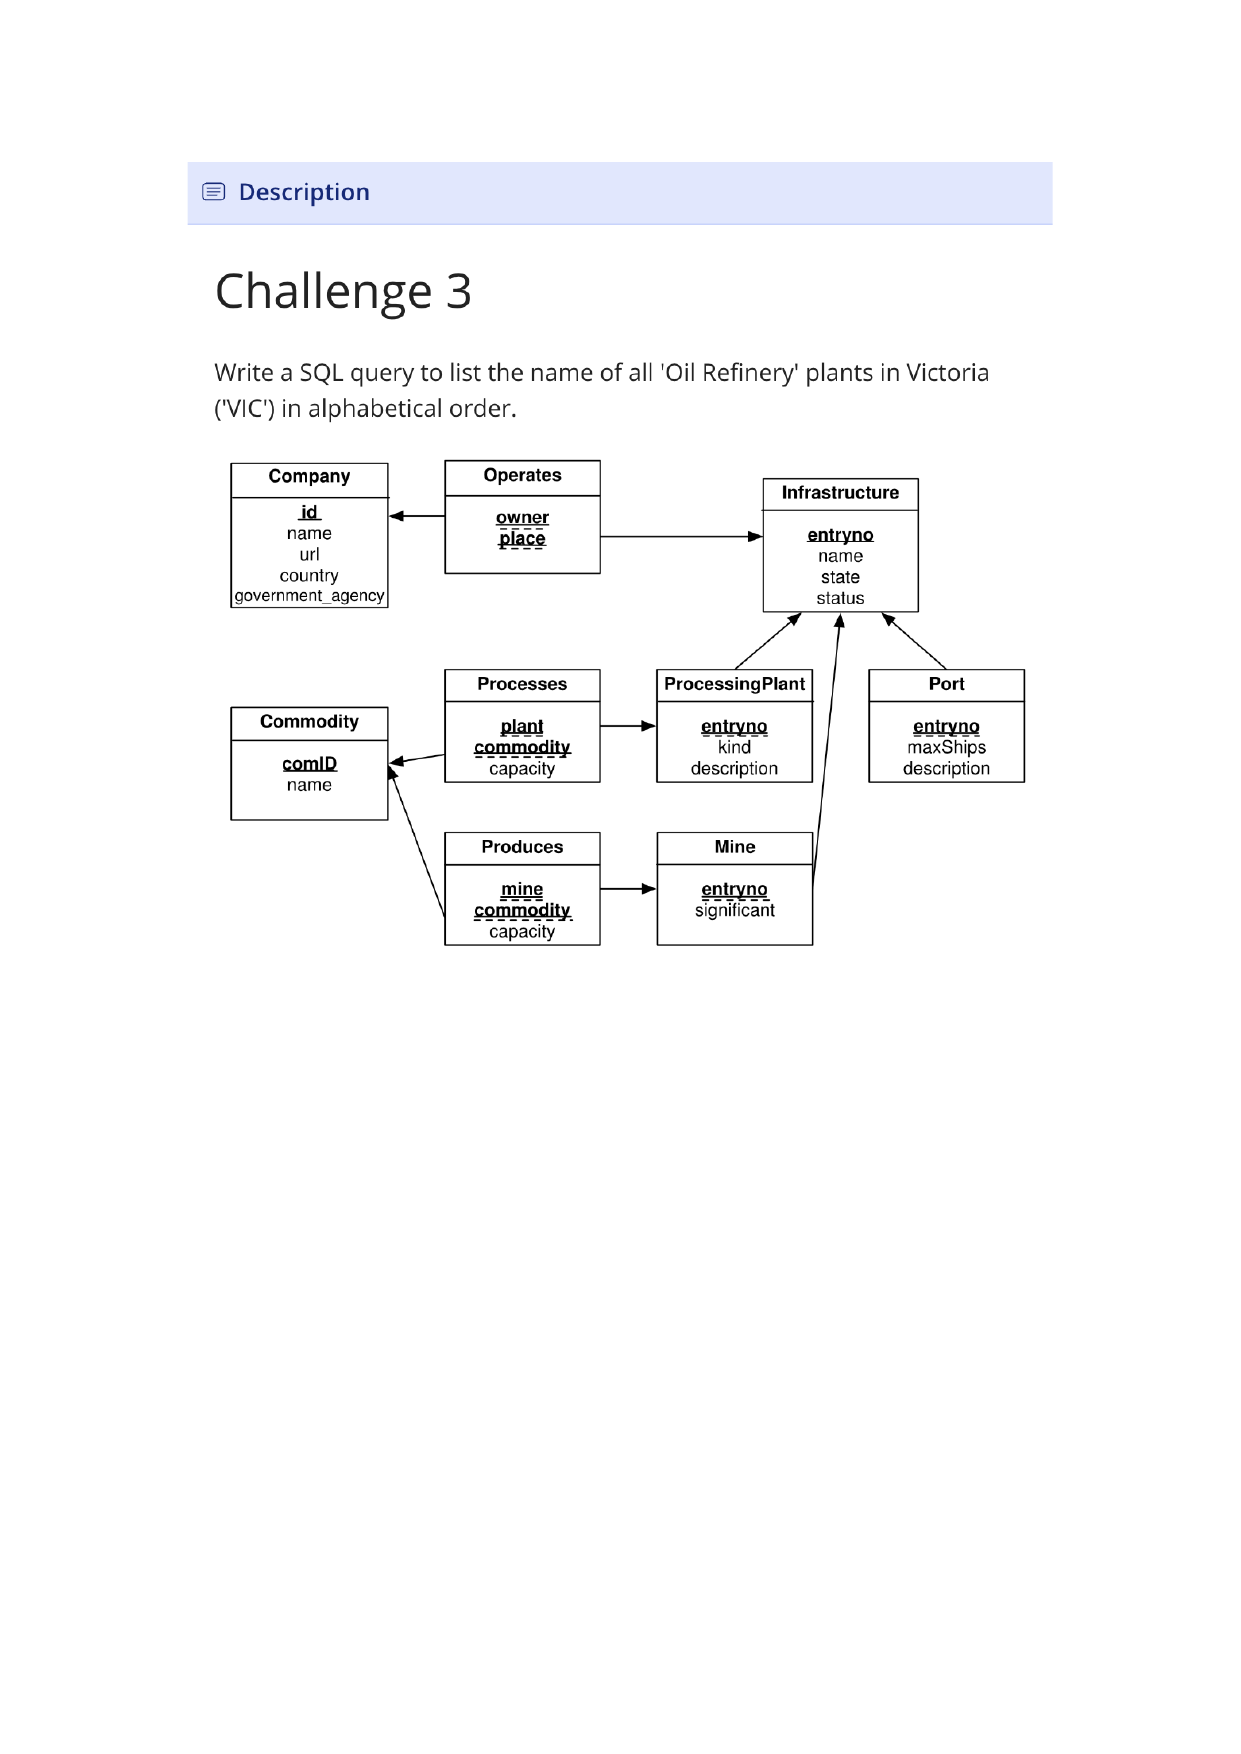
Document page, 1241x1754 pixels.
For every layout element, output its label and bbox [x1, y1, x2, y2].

picture [187, 162, 1053, 1007]
